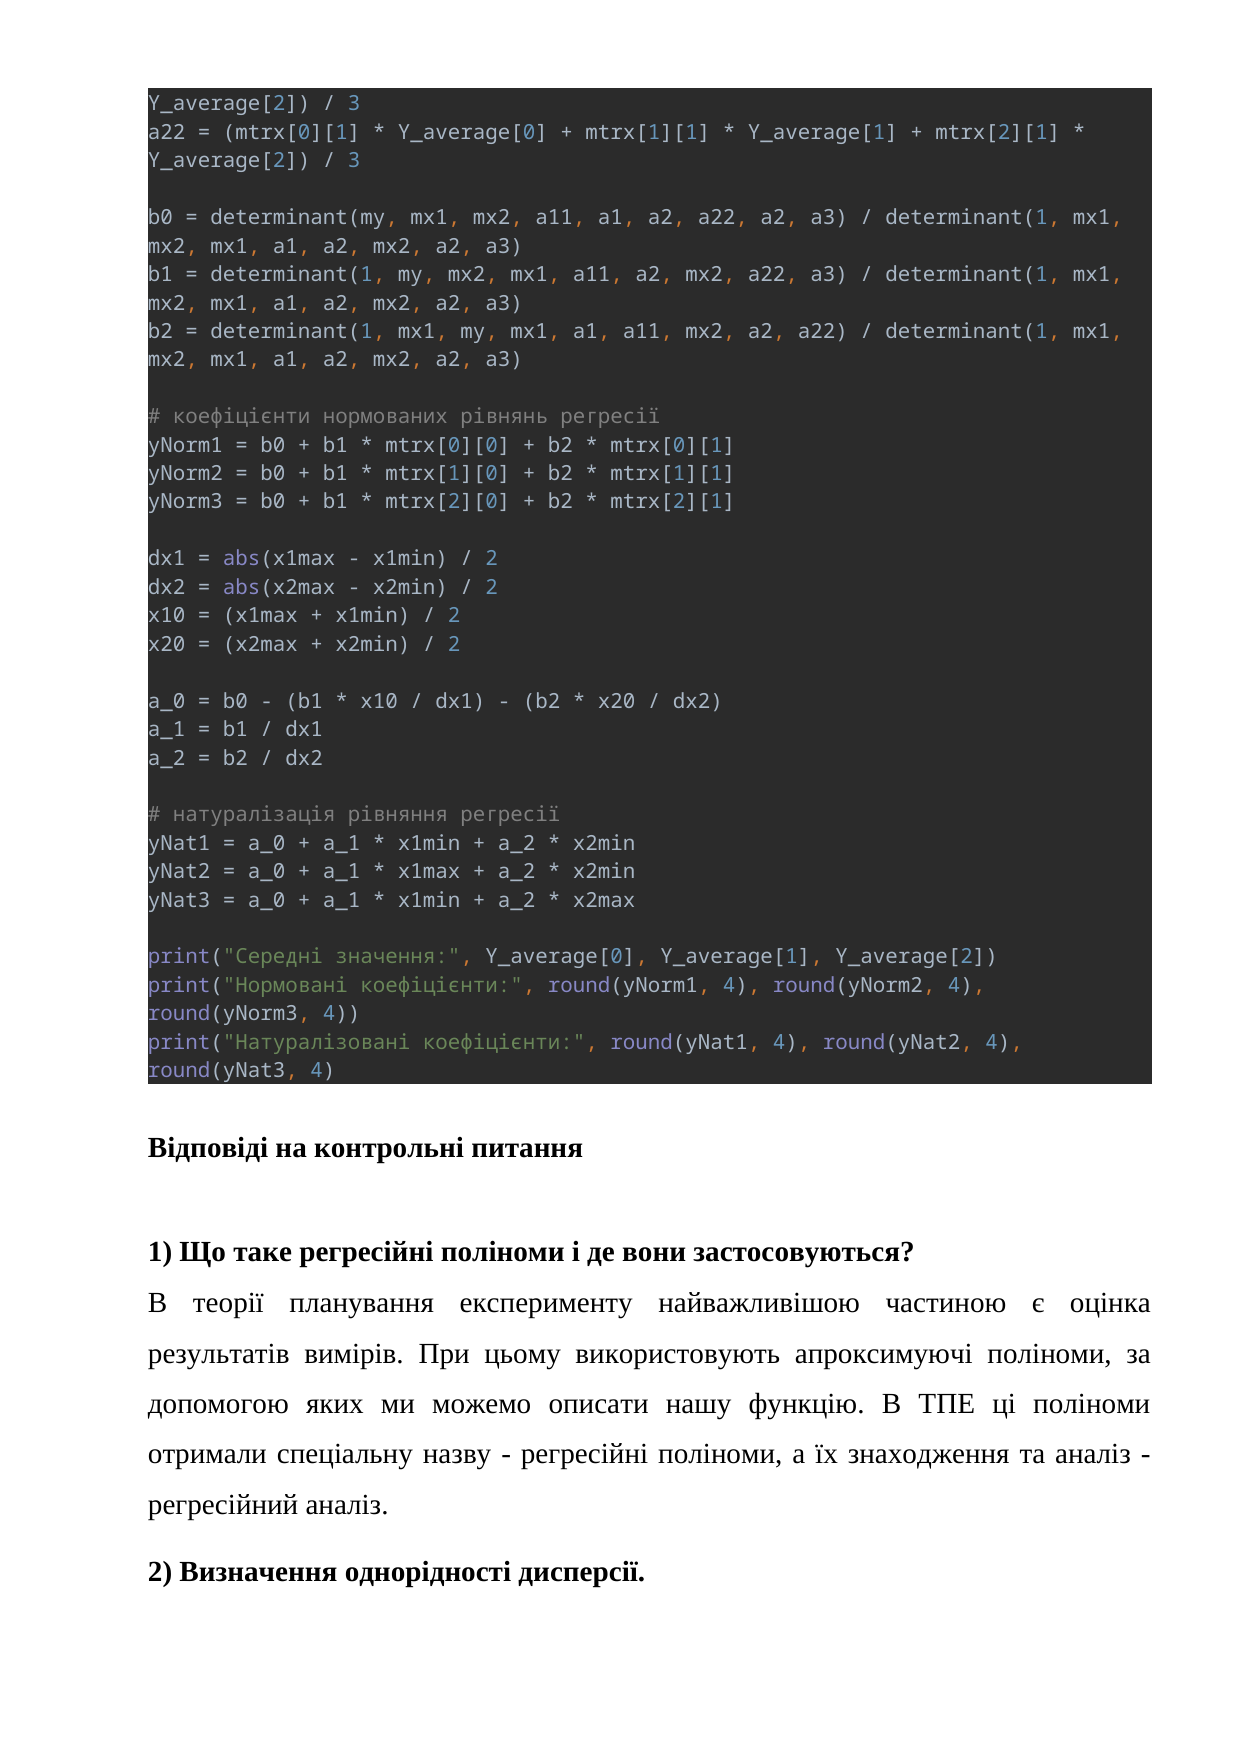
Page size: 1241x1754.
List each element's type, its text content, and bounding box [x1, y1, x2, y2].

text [148, 88, 1152, 1084]
text В теорії планування експерименту найважливішою частиною є оцінка результатів вимірів. При цьому використовують апроксимуючі поліноми, за допомогою яких ми можемо описати нашу функцію. В ТПЕ ці поліноми отримали спеціальну назву - регресійні поліноми, а їх знаходження та аналіз - регресійний аналіз. [148, 1286, 1152, 1520]
text Відповіді на контрольні питання [148, 1130, 1152, 1163]
text 2) Визначення однорідності дисперсії. [148, 1554, 1152, 1587]
text 1) Що таке регресійні поліноми і де вони застосовуються? [148, 1234, 1152, 1267]
